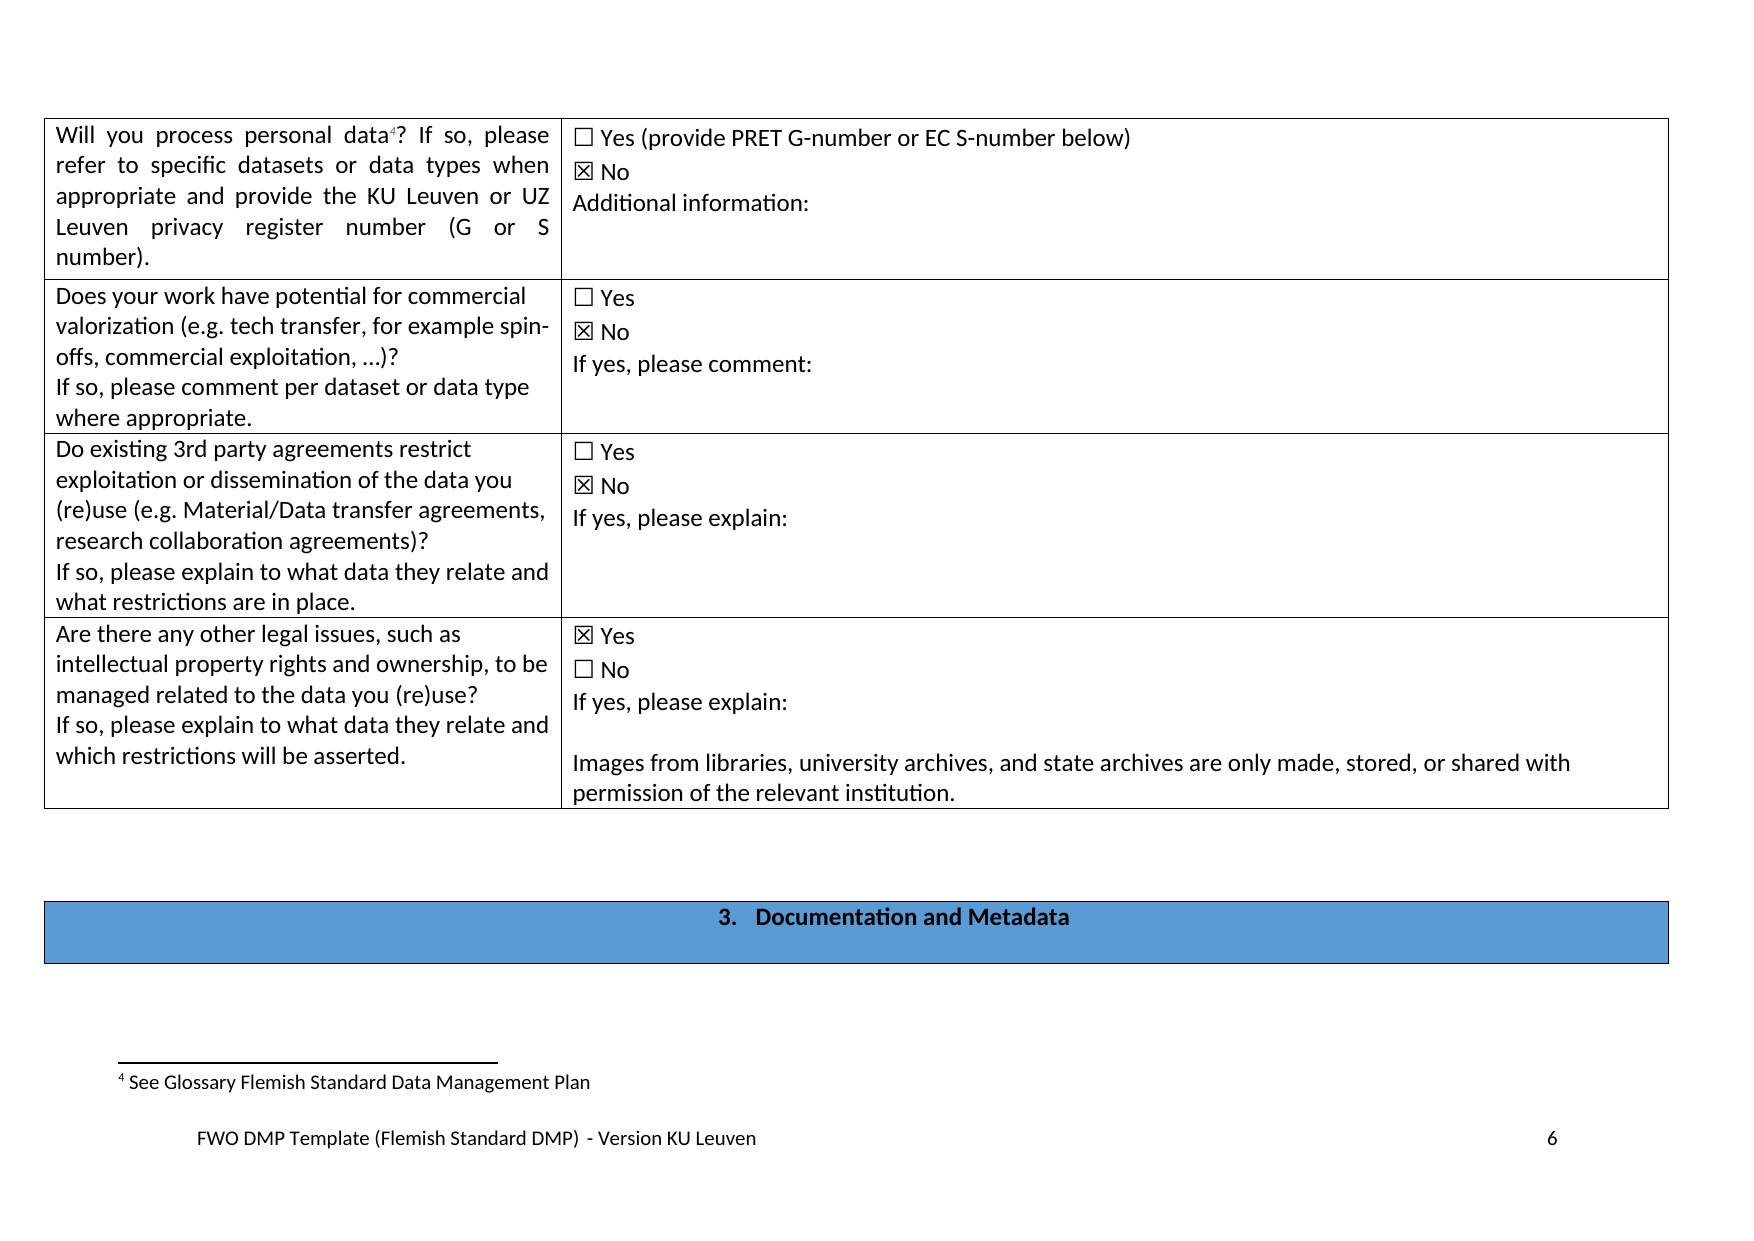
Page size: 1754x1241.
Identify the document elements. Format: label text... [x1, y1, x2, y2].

table_cell Do existing 3rd party agreements restrict exploitation or dissemination of the data you (re)use (e.g. Material/Data transfer agreements, research collaboration agreements)? If so, please explain to what data they relate and what restrictions are in place. [45, 434, 561, 617]
table_cell Are there any other legal issues, such as intellectual property rights and ownership, to be managed related to the data you (re)use? If so, please explain to what data they relate and which restrictions will be asserted. [45, 618, 561, 808]
table_cell Yes No If yes, please explain: Images from libraries, university archives, and state archives are only made, stored, or shared with permission of the relevant institution. [562, 618, 1668, 808]
table_cell Does your work have potential for commercial valorization (e.g. tech transfer, for example spin-offs, commercial exploitation, …)? If so, please comment per dataset or data type where appropriate. [45, 280, 561, 432]
table_cell Yes No If yes, please explain: [562, 434, 1668, 617]
table_cell Will you process personal data? If so, please refer to specific datasets or data types when appropriate and provide the KU Leuven or UZ Leuven privacy register number (G or S number). [45, 119, 561, 279]
table_cell Yes No If yes, please comment: [562, 280, 1668, 432]
table_cell Yes (provide PRET G-number or EC S-number below) No Additional information: [562, 119, 1668, 279]
table_header Documentation and Metadata [45, 902, 1668, 963]
